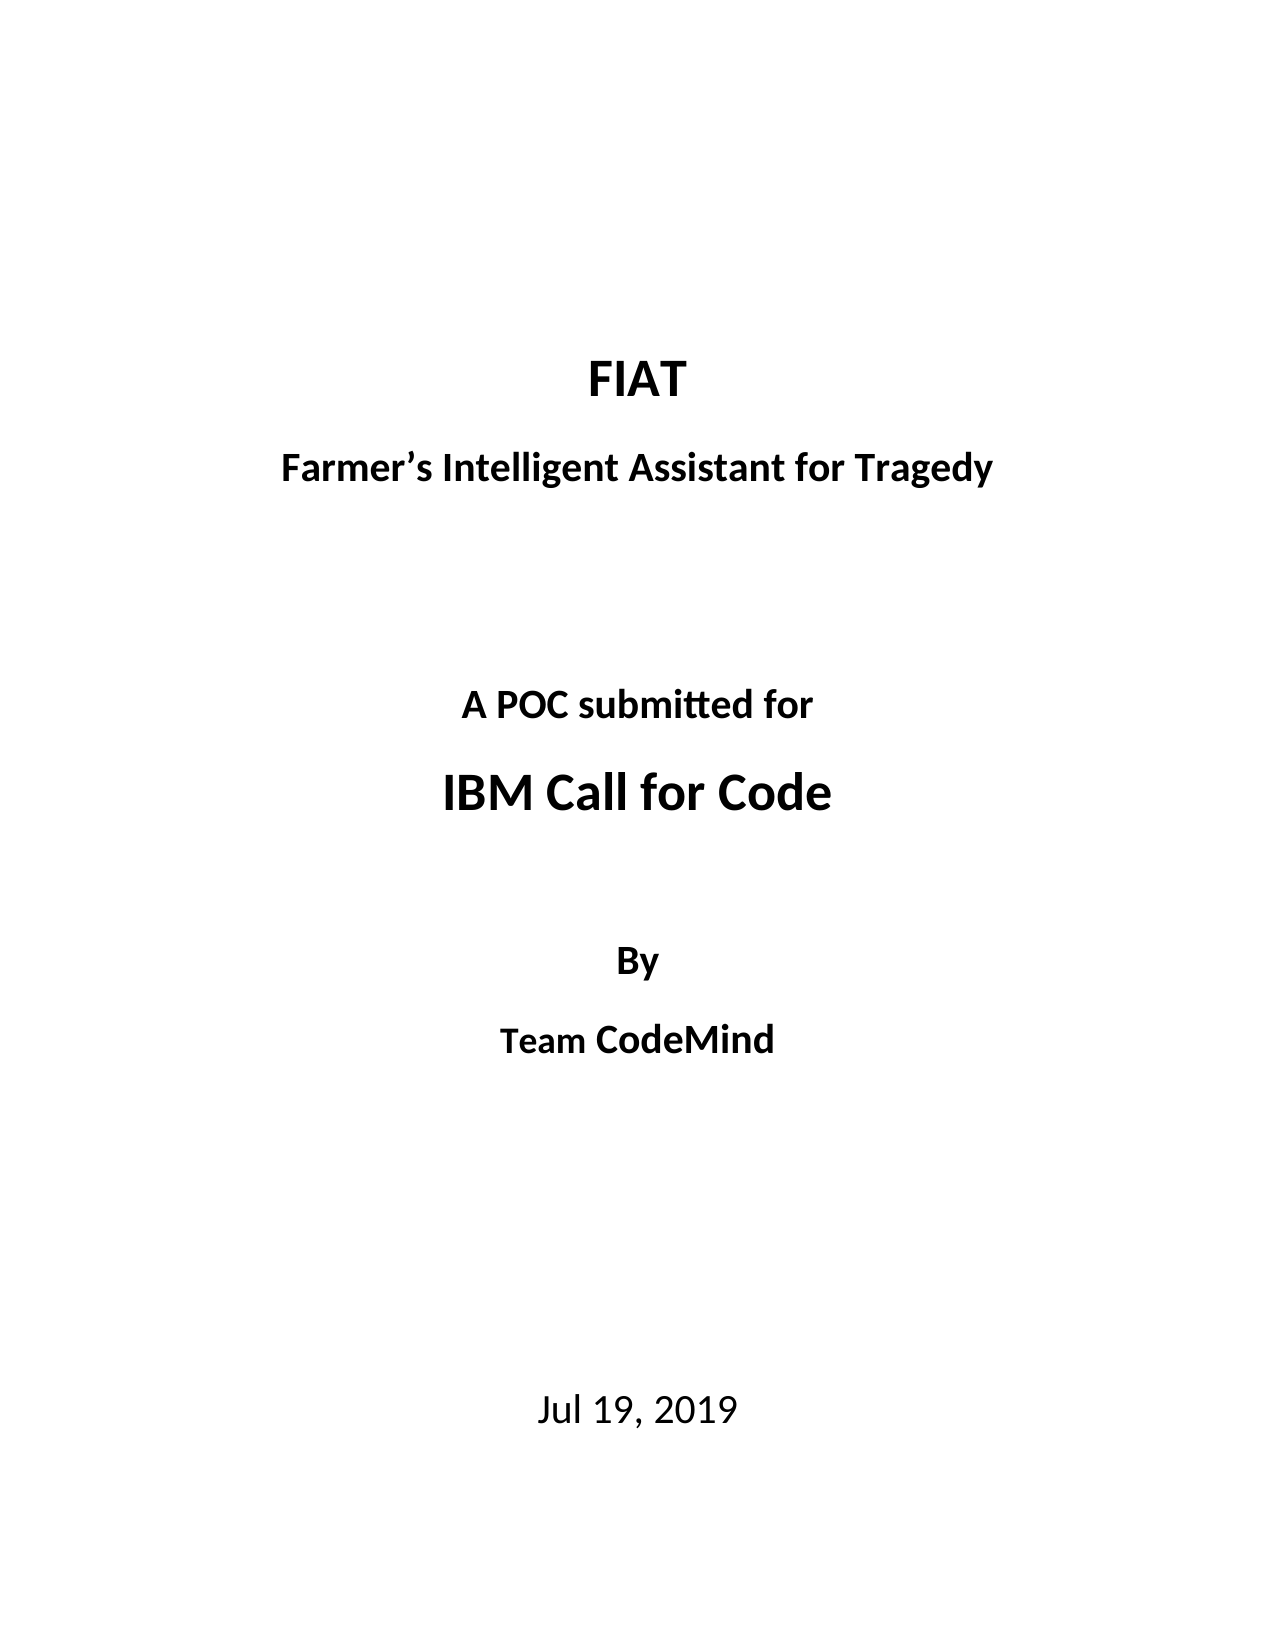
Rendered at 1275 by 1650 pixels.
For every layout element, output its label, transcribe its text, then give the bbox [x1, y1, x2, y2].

text IBM Call for Code [150, 758, 1125, 824]
text FIAT [150, 344, 1125, 410]
text By [150, 934, 1125, 985]
text Jul 19, 2019 [150, 1383, 1125, 1434]
text Farmer’s Intelligent Assistant for Tragedy [150, 441, 1125, 491]
text Team CodeMind [150, 1013, 1125, 1064]
text A POC submitted for [150, 678, 1125, 729]
